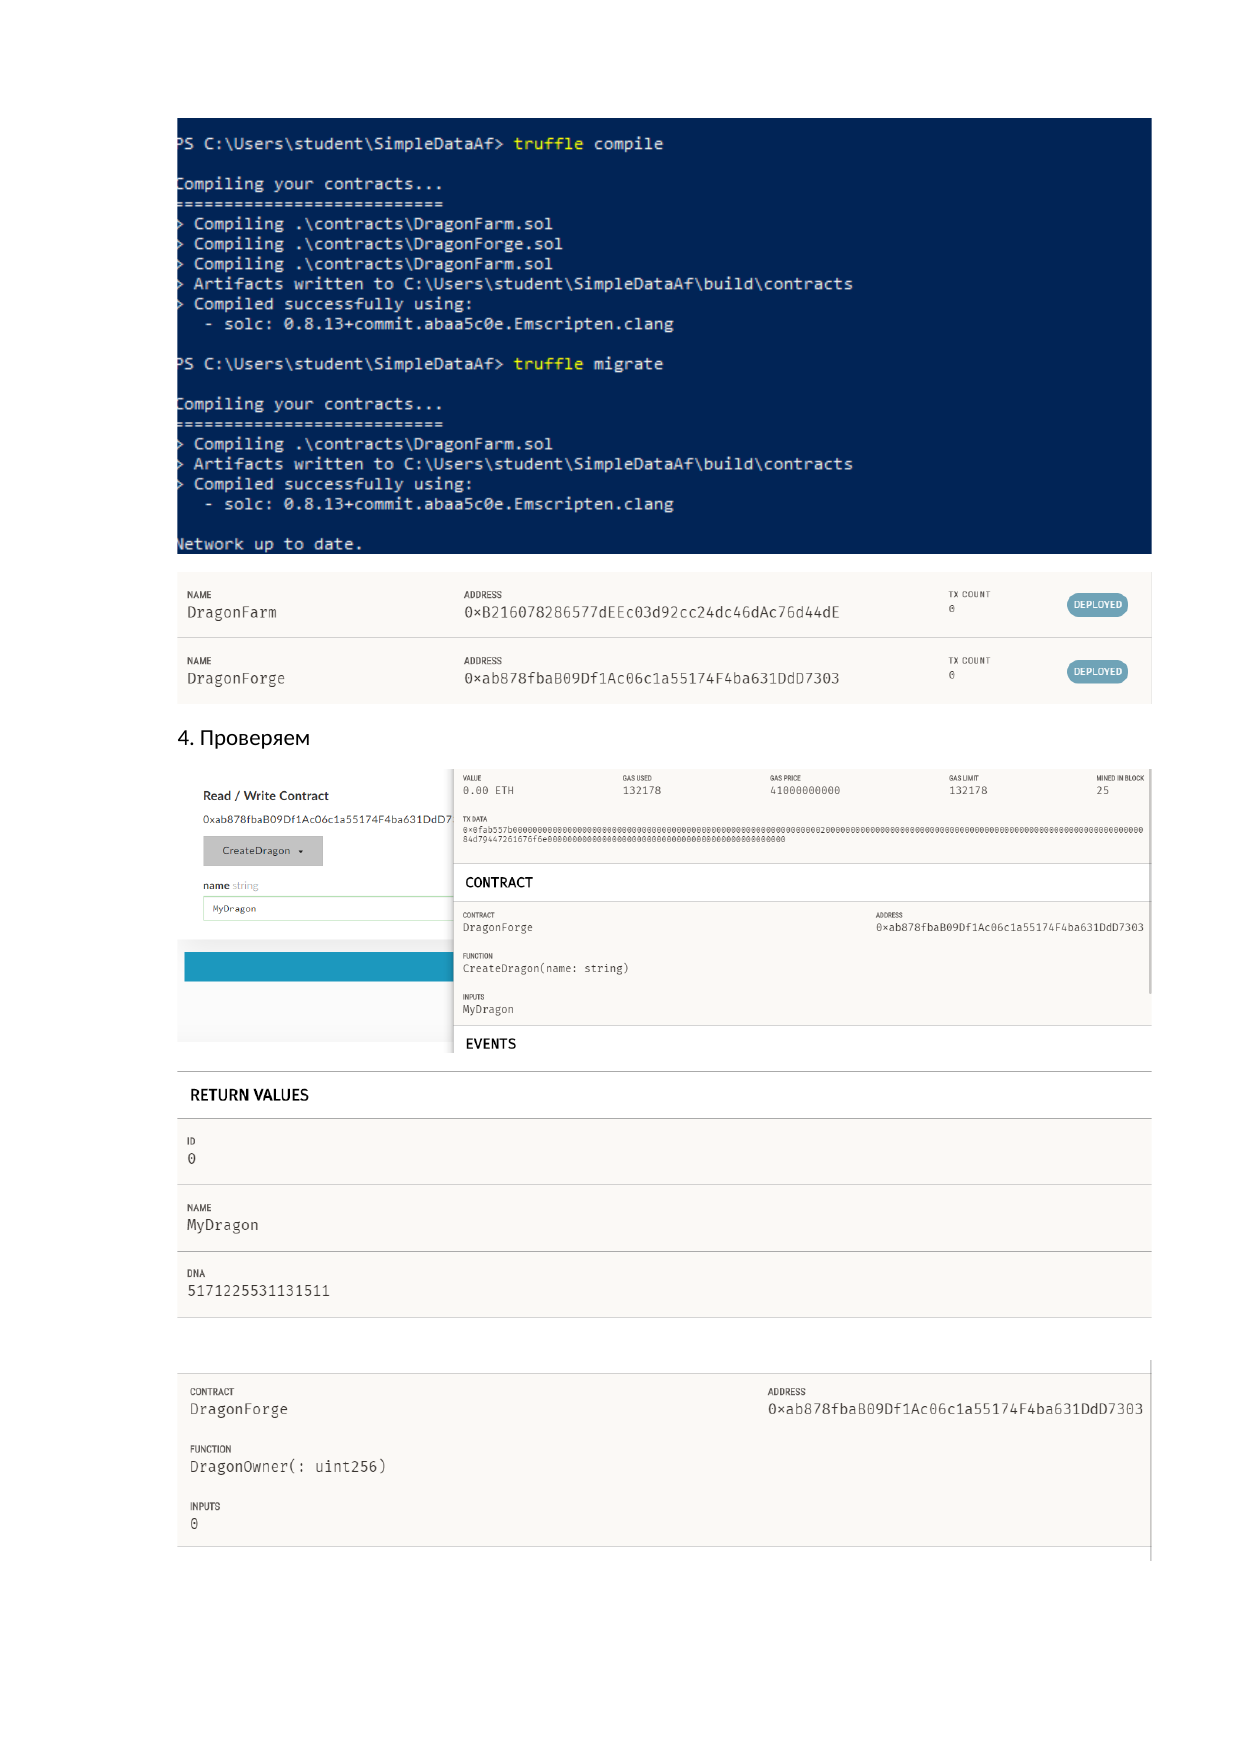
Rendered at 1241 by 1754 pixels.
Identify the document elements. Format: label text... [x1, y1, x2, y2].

picture [177, 769, 1152, 1053]
picture [177, 572, 1152, 704]
text 4. Проверяем [177, 723, 1152, 751]
picture [177, 1360, 1152, 1561]
picture [177, 118, 1152, 554]
picture [177, 1071, 1152, 1342]
